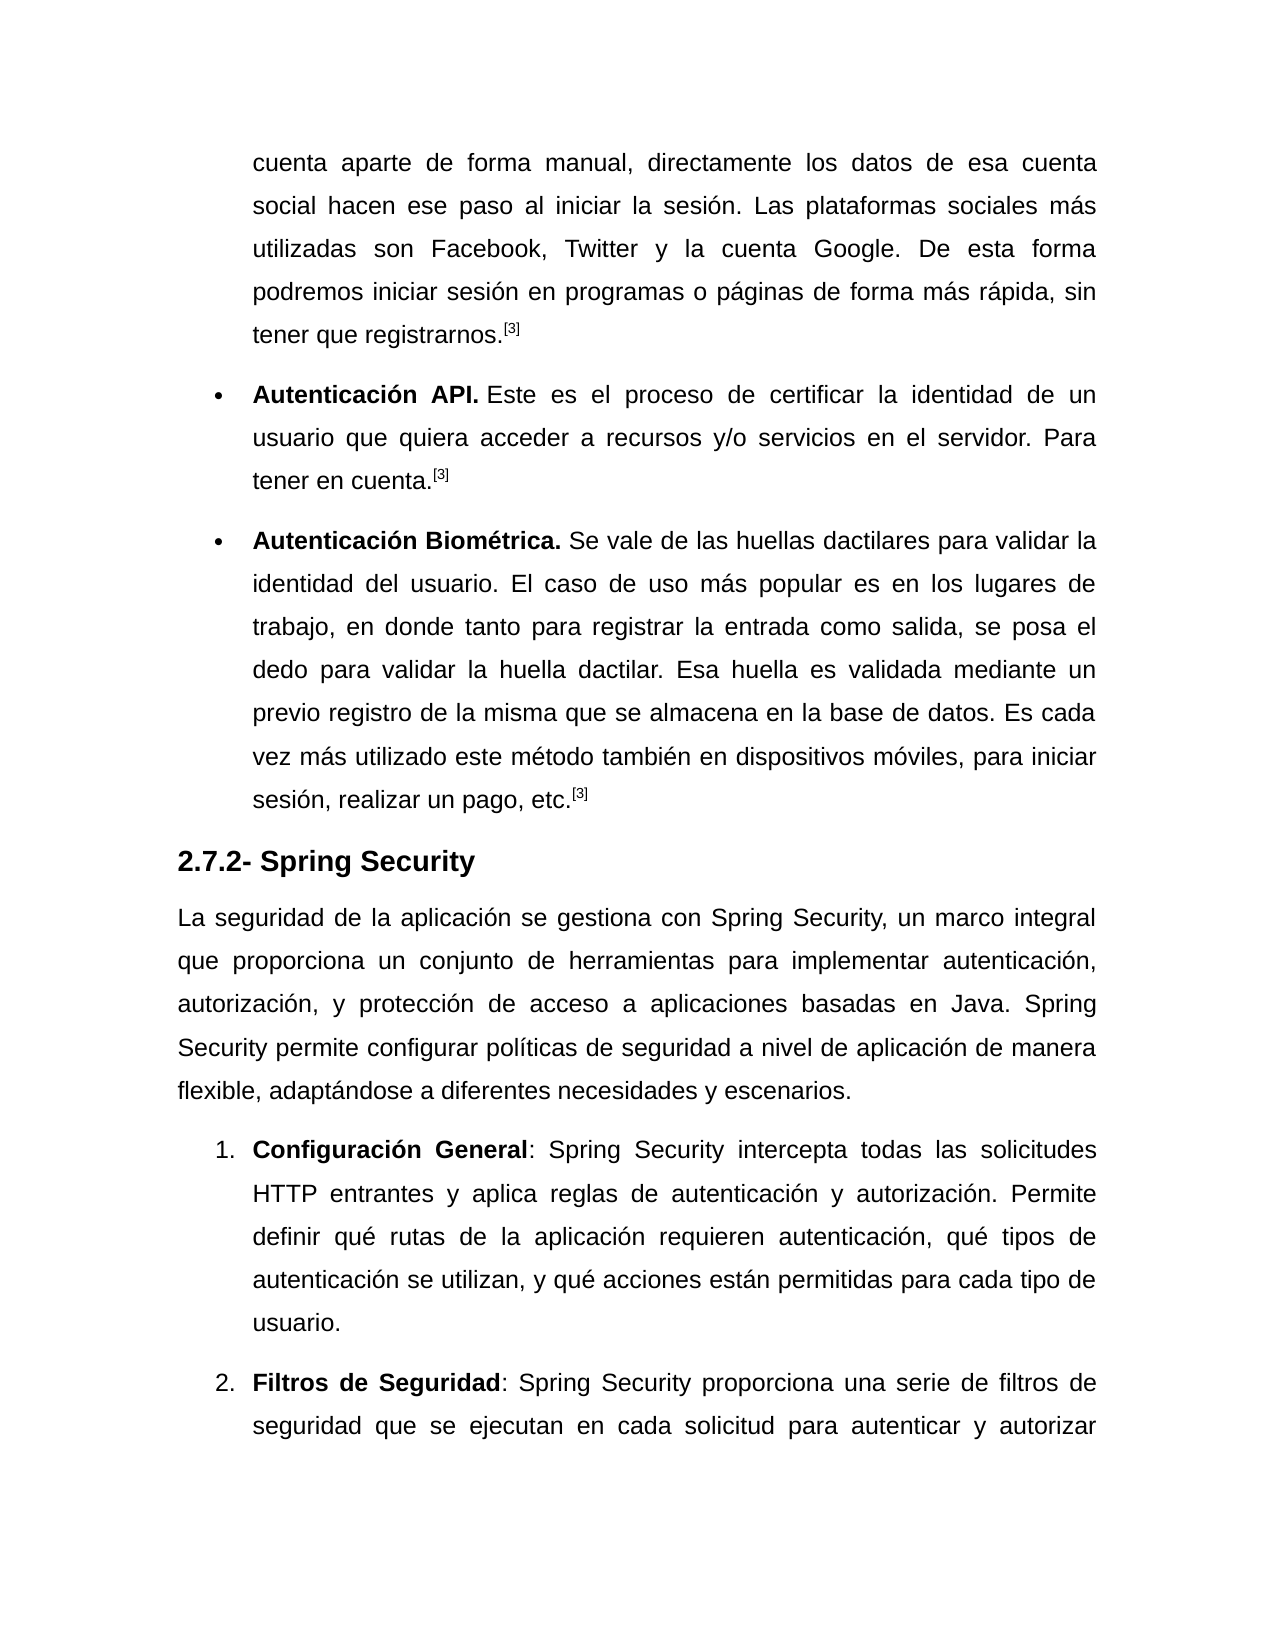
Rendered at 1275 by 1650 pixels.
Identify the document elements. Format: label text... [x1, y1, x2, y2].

text La seguridad de la aplicación se gestiona con Spring Security, un marco integral que proporciona un conjunto de herramientas para implementar autenticación, autorización, y protección de acceso a aplicaciones basadas en Java. Spring Security permite configurar políticas de seguridad a nivel de aplicación de manera flexible, adaptándose a diferentes necesidades y escenarios. [177, 903, 1098, 1104]
list Autenticación API. Este es el proceso de certificar la identidad de un usuario que quiera acceder a recursos y/o servicios en el servidor. Para tener en cuenta.[3] [215, 380, 1098, 495]
subtitle 2.7.2- Spring Security [177, 844, 1098, 878]
list Autenticación Biométrica. Se vale de las huellas dactilares para validar la identidad del usuario. El caso de uso más popular es en los lugares de trabajo, en donde tanto para registrar la entrada como salida, se posa el dedo para validar la huella dactilar. Esa huella es validada mediante un previo registro de la misma que se almacena en la base de datos. Es cada vez más utilizado este método también en dispositivos móviles, para iniciar sesión, realizar un pago, etc.[3] [215, 526, 1098, 813]
